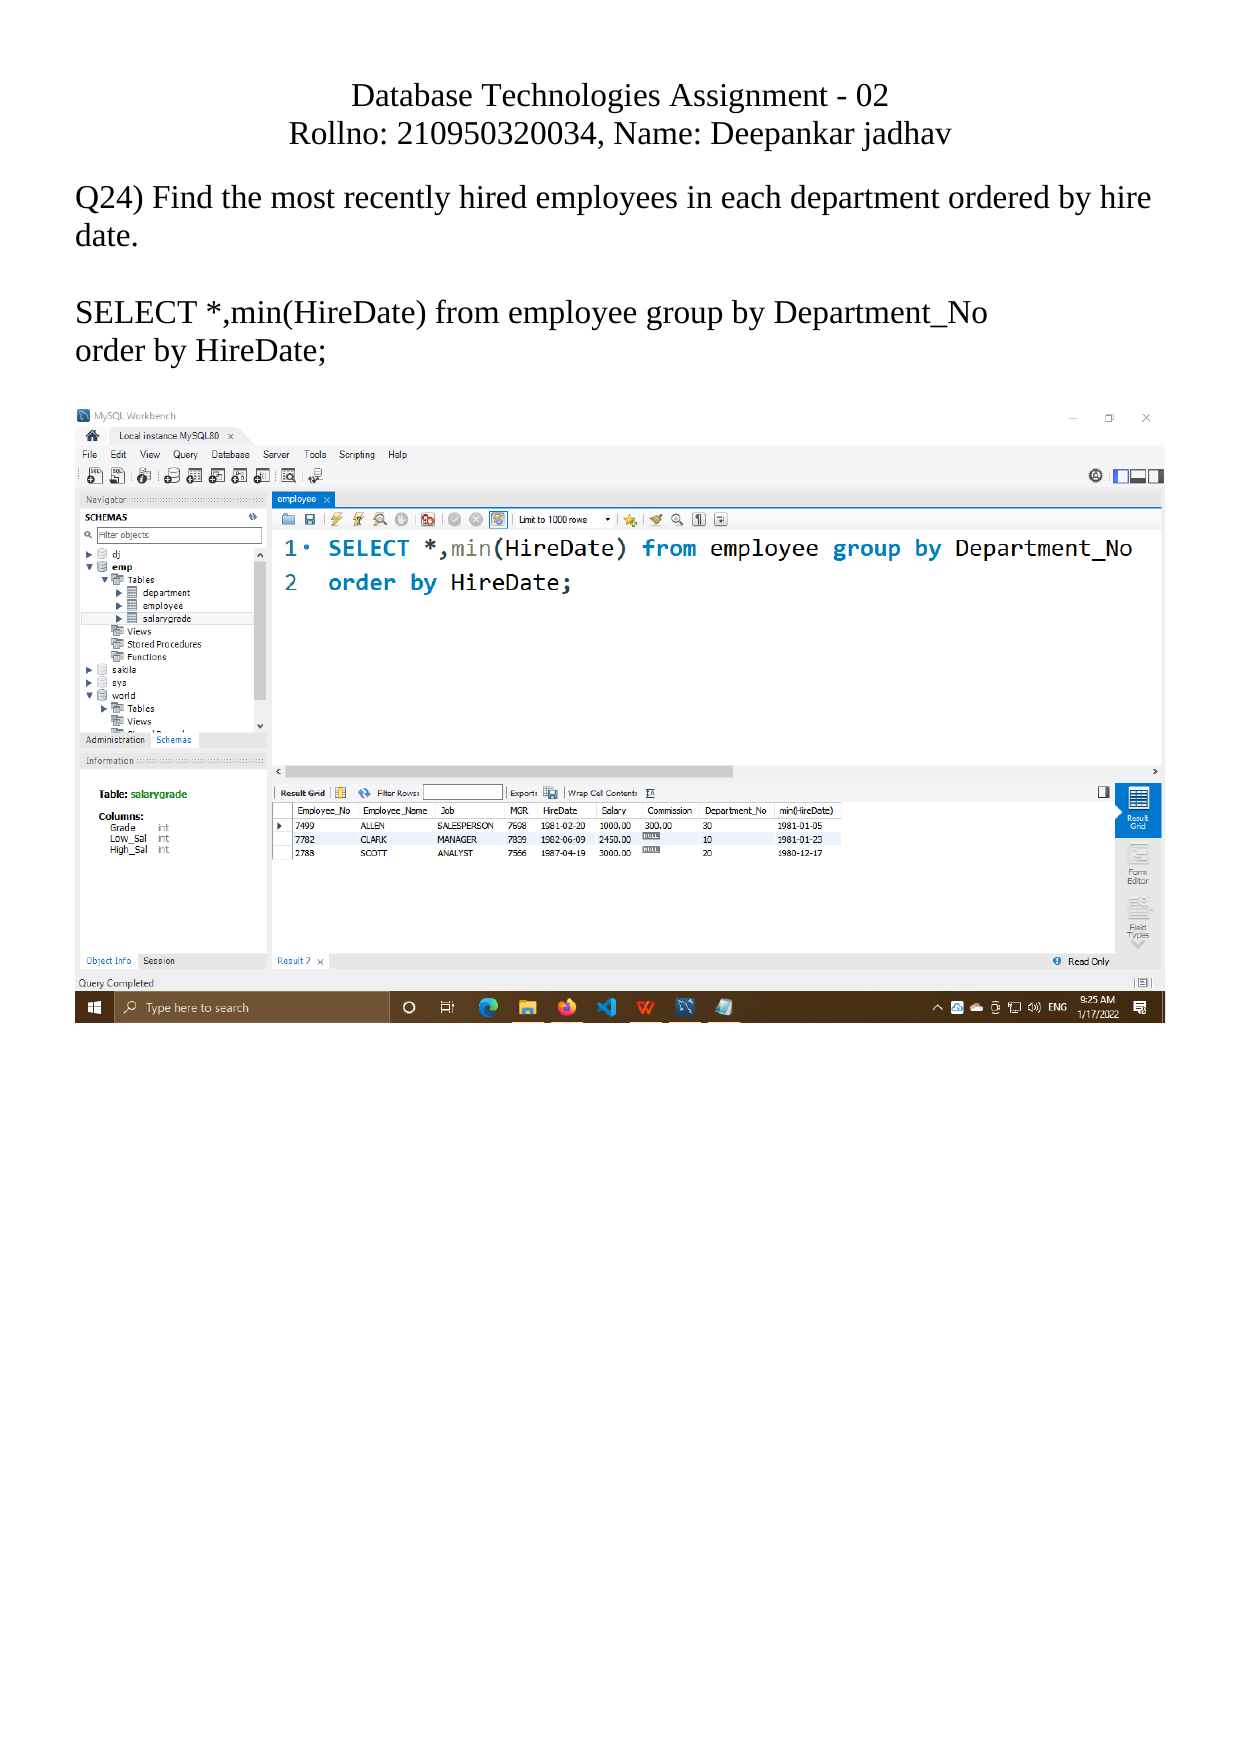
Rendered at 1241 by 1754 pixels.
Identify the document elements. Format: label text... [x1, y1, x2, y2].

text SELECT *,min(HireDate) from employee group by Department_No [75, 292, 1165, 330]
text order by HireDate; [75, 330, 1165, 369]
text Q24) Find the most recently hired employees in each department ordered by hire date. [75, 177, 1165, 254]
picture [75, 407, 1166, 1023]
